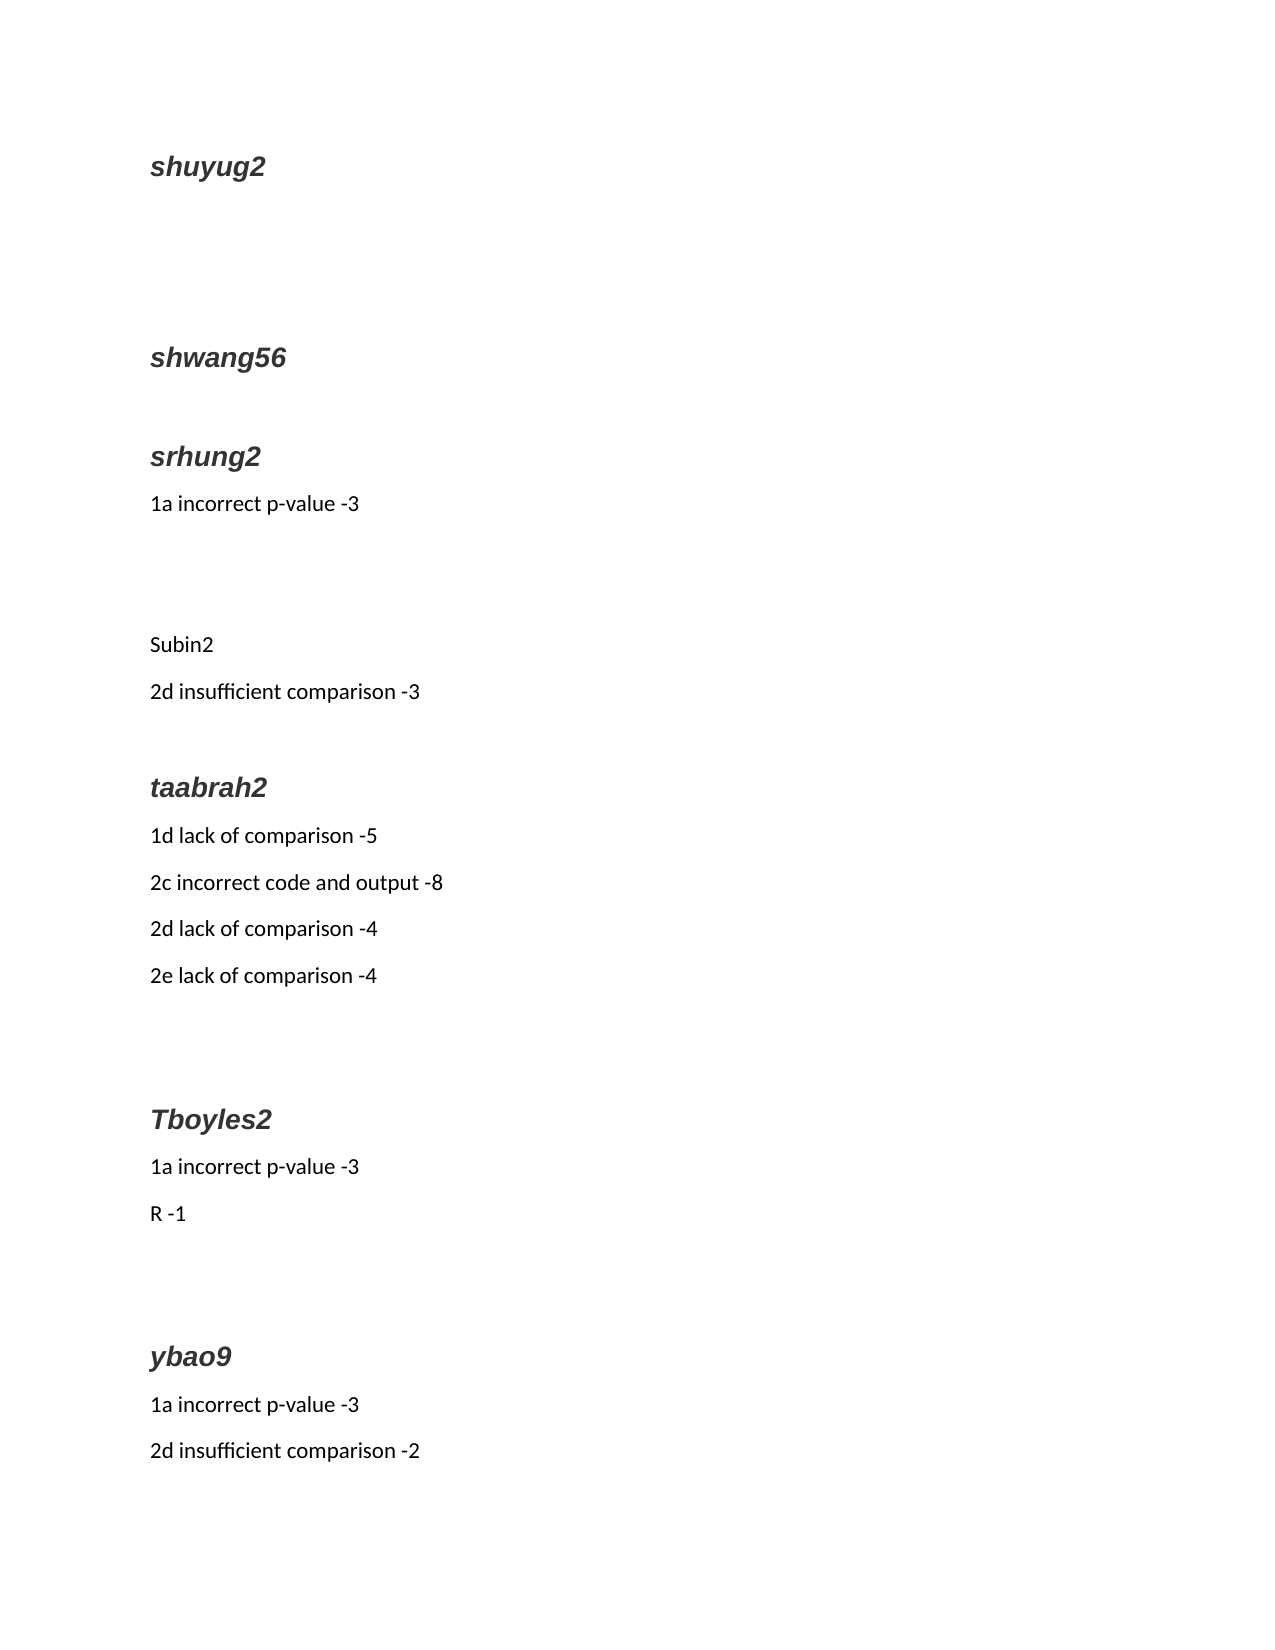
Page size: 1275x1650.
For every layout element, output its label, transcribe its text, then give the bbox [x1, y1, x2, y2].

subtitle taabrah2 [150, 771, 1125, 804]
text 1a incorrect p-value -3 [150, 489, 1125, 517]
text 1a incorrect p-value -3 [150, 1152, 1125, 1180]
text 2d insufficient comparison -2 [150, 1437, 1125, 1465]
text 1d lack of comparison -5 [150, 821, 1125, 849]
subtitle srhung2 [150, 440, 1125, 472]
subtitle ybao9 [150, 1340, 1125, 1373]
subtitle shuyug2 [150, 150, 1125, 182]
text 1a incorrect p-value -3 [150, 1390, 1125, 1418]
text Subin2 [150, 630, 1125, 658]
text 2d lack of comparison -4 [150, 914, 1125, 943]
text R -1 [150, 1199, 1125, 1227]
subtitle Tboyles2 [150, 1103, 1125, 1135]
text 2d insufficient comparison -3 [150, 677, 1125, 705]
text 2e lack of comparison -4 [150, 961, 1125, 989]
text 2c incorrect code and output -8 [150, 868, 1125, 896]
subtitle shwang56 [150, 341, 1125, 373]
